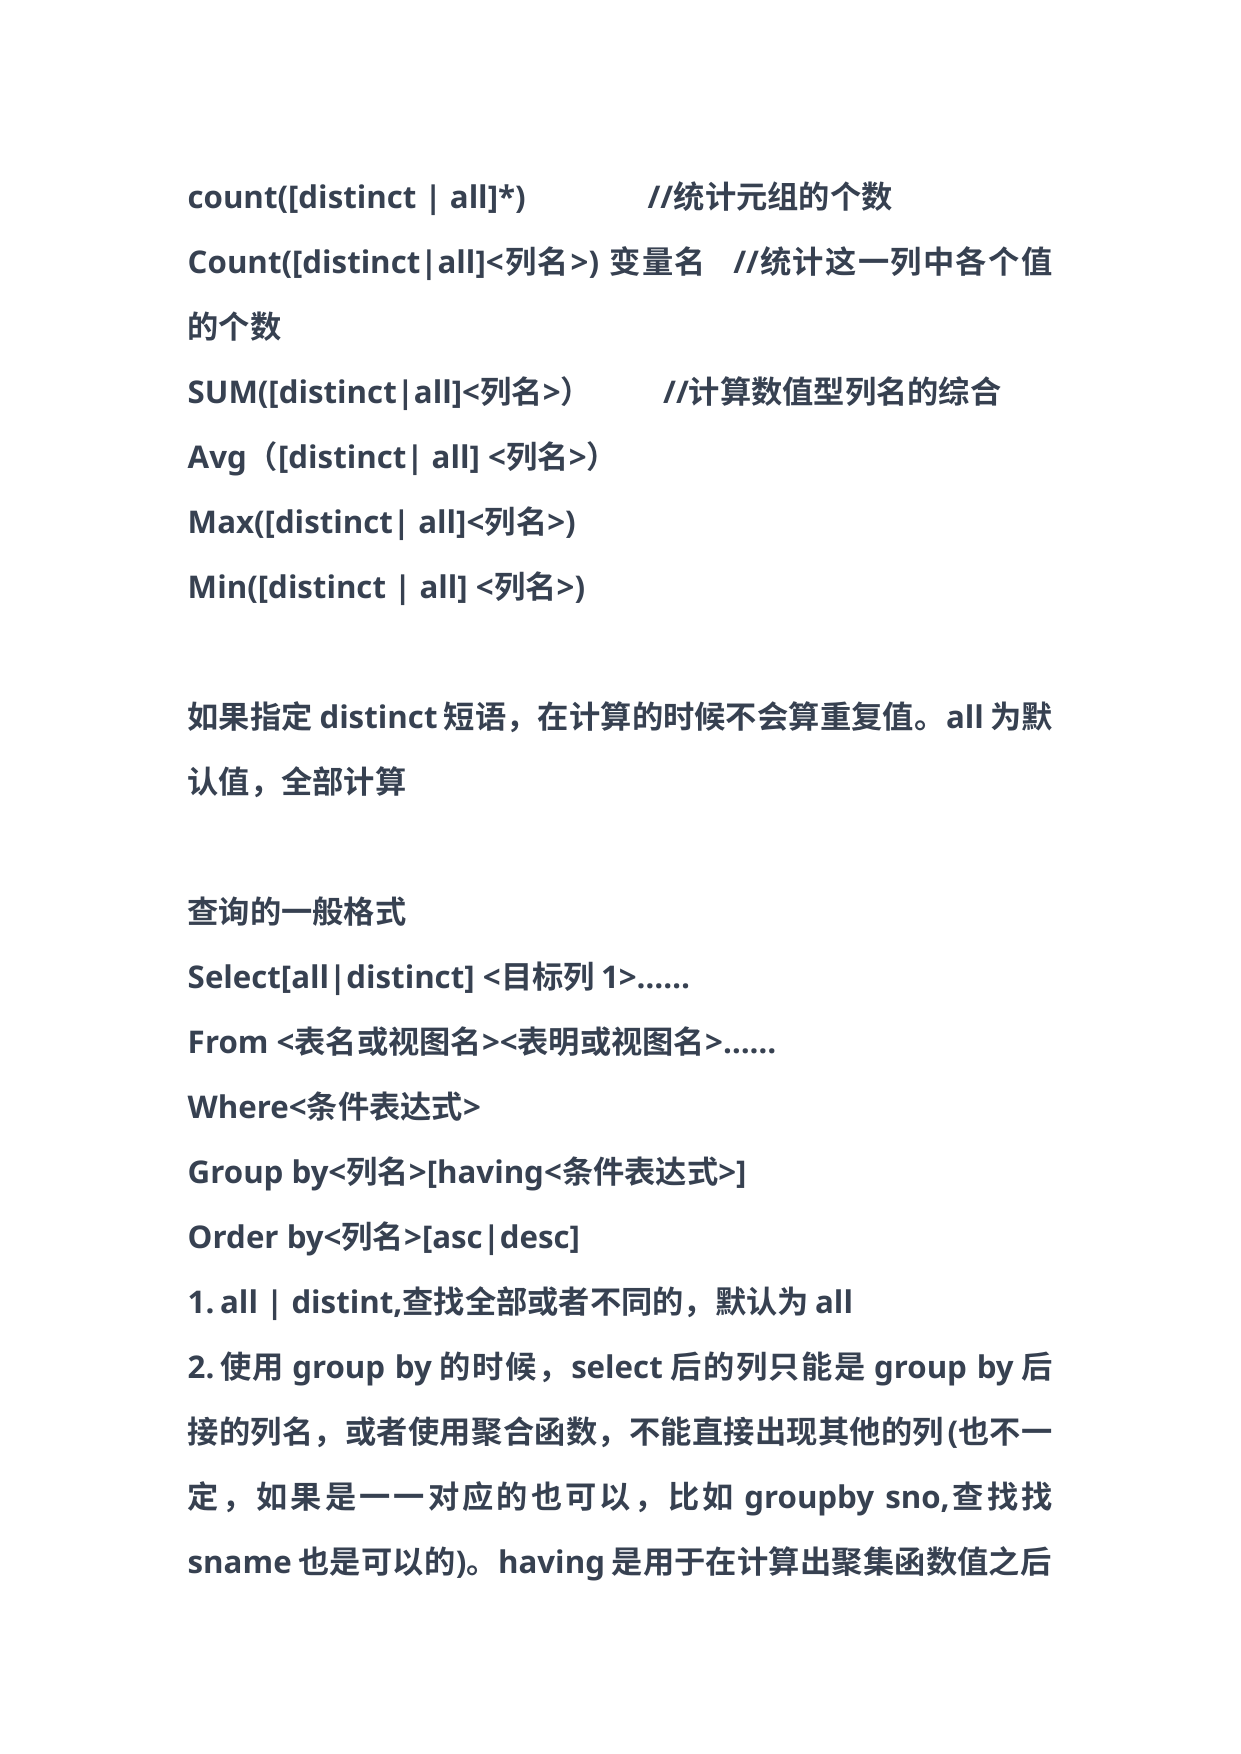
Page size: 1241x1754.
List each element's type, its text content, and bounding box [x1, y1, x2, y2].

list Select[all|distinct] <目标列1>…… [187, 942, 1053, 1007]
list 如果指定distinct短语，在计算的时候不会算重复值。all为默认值，全部计算 [187, 682, 1053, 812]
list Count([distinct|all]<列名>) 变量名 //统计这一列中各个值的个数 [187, 227, 1053, 357]
list Where<条件表达式> [187, 1072, 1053, 1137]
list 查询的一般格式 [187, 877, 1053, 942]
list Order by<列名>[asc|desc] [187, 1202, 1053, 1267]
list Group by<列名>[having<条件表达式>] [187, 1137, 1053, 1202]
list Max([distinct| all]<列名>) [187, 487, 1053, 552]
list Min([distinct | all] <列名>) [187, 552, 1053, 617]
list Avg（[distinct| all] <列名>） [187, 422, 1053, 487]
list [187, 1332, 1053, 1592]
list From <表名或视图名><表明或视图名>…… [187, 1007, 1053, 1072]
list count([distinct | all]*) //统计元组的个数 [187, 162, 1053, 227]
list all | distint,查找全部或者不同的，默认为all [187, 1267, 1053, 1332]
list SUM([distinct|all]<列名>） //计算数值型列名的综合 [187, 357, 1053, 422]
